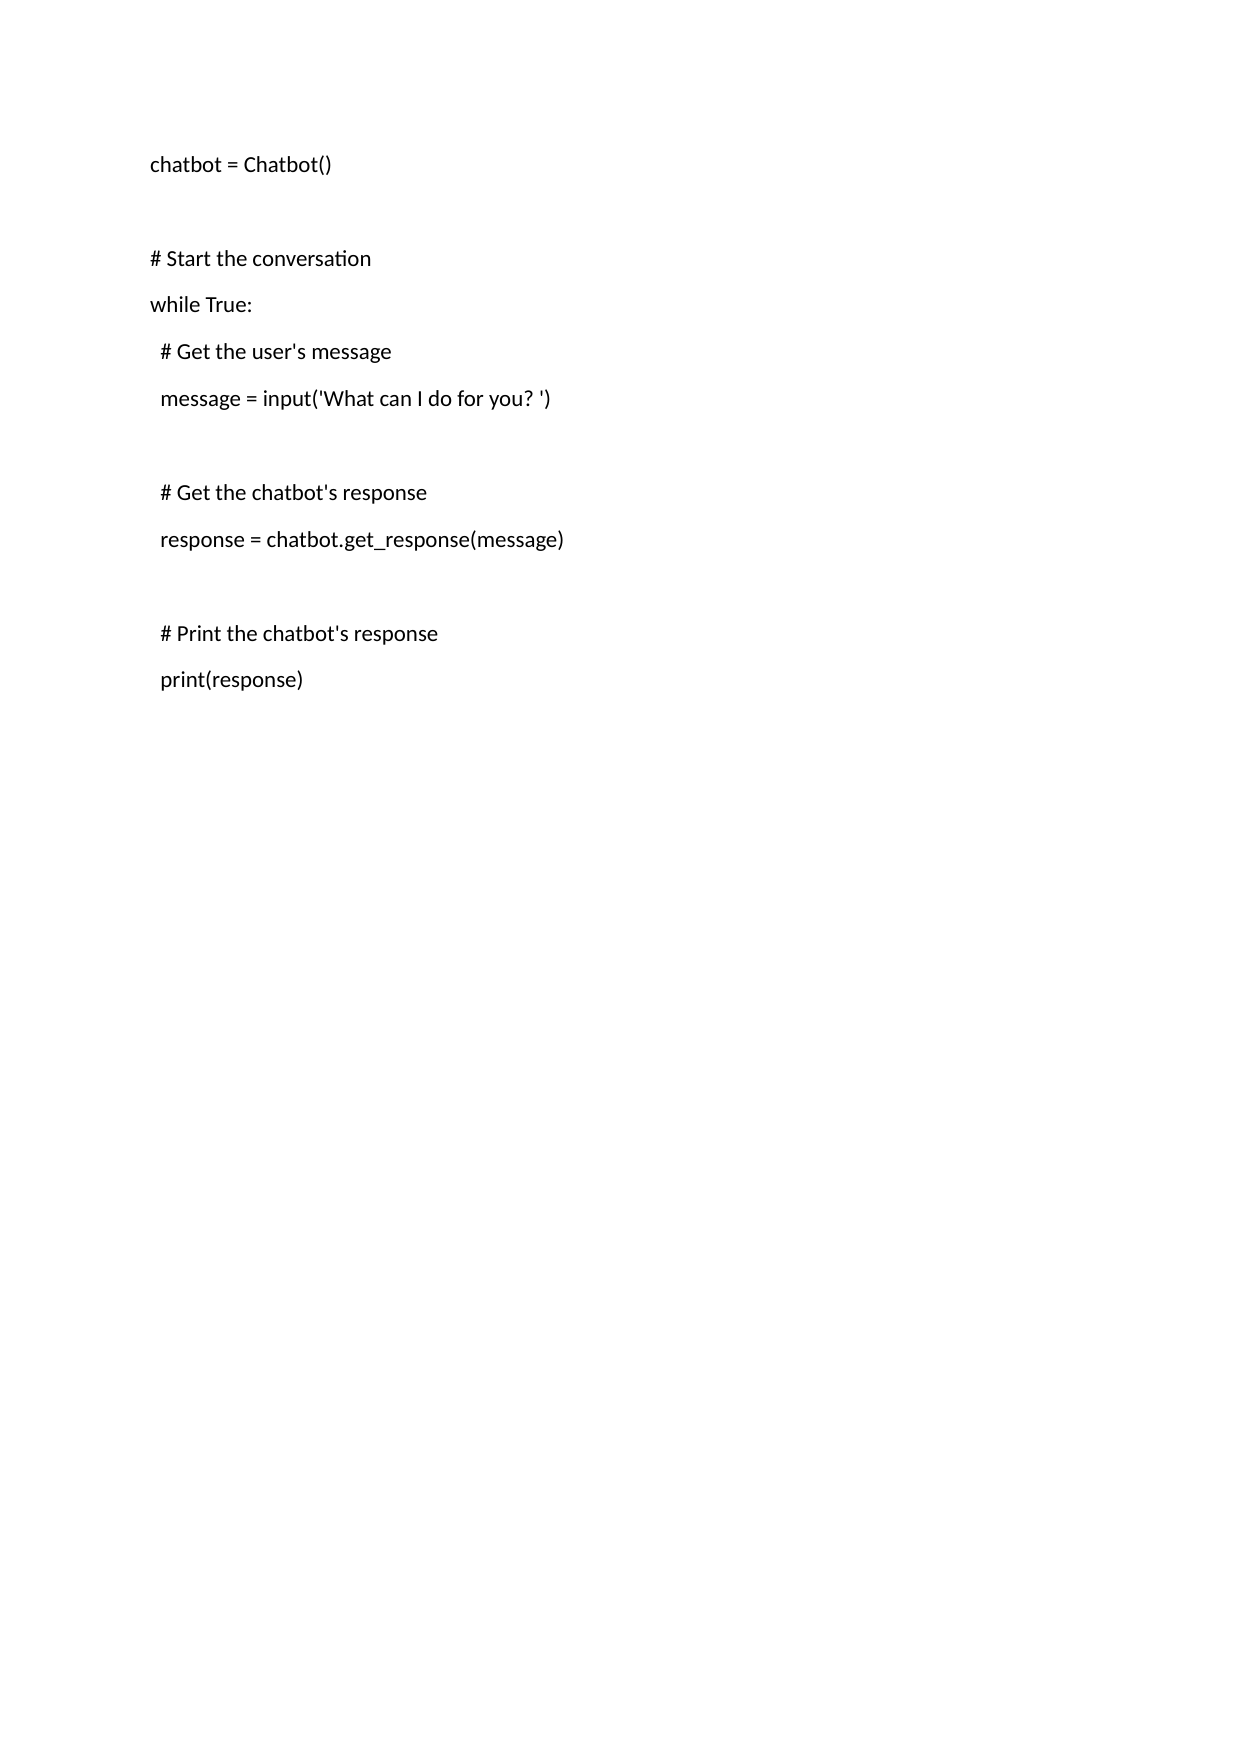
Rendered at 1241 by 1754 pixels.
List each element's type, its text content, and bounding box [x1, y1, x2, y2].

text print(response) [150, 666, 1090, 694]
text # Get the user's message [150, 337, 1090, 366]
text response = chatbot.get_response(message) [150, 525, 1090, 553]
text message = input('What can I do for you? ') [150, 384, 1090, 412]
text while True: [150, 291, 1090, 319]
text chatbot = Chatbot() [150, 150, 1090, 178]
text # Print the chatbot's response [150, 619, 1090, 647]
text # Start the conversation [150, 244, 1090, 272]
text # Get the chatbot's response [150, 478, 1090, 506]
